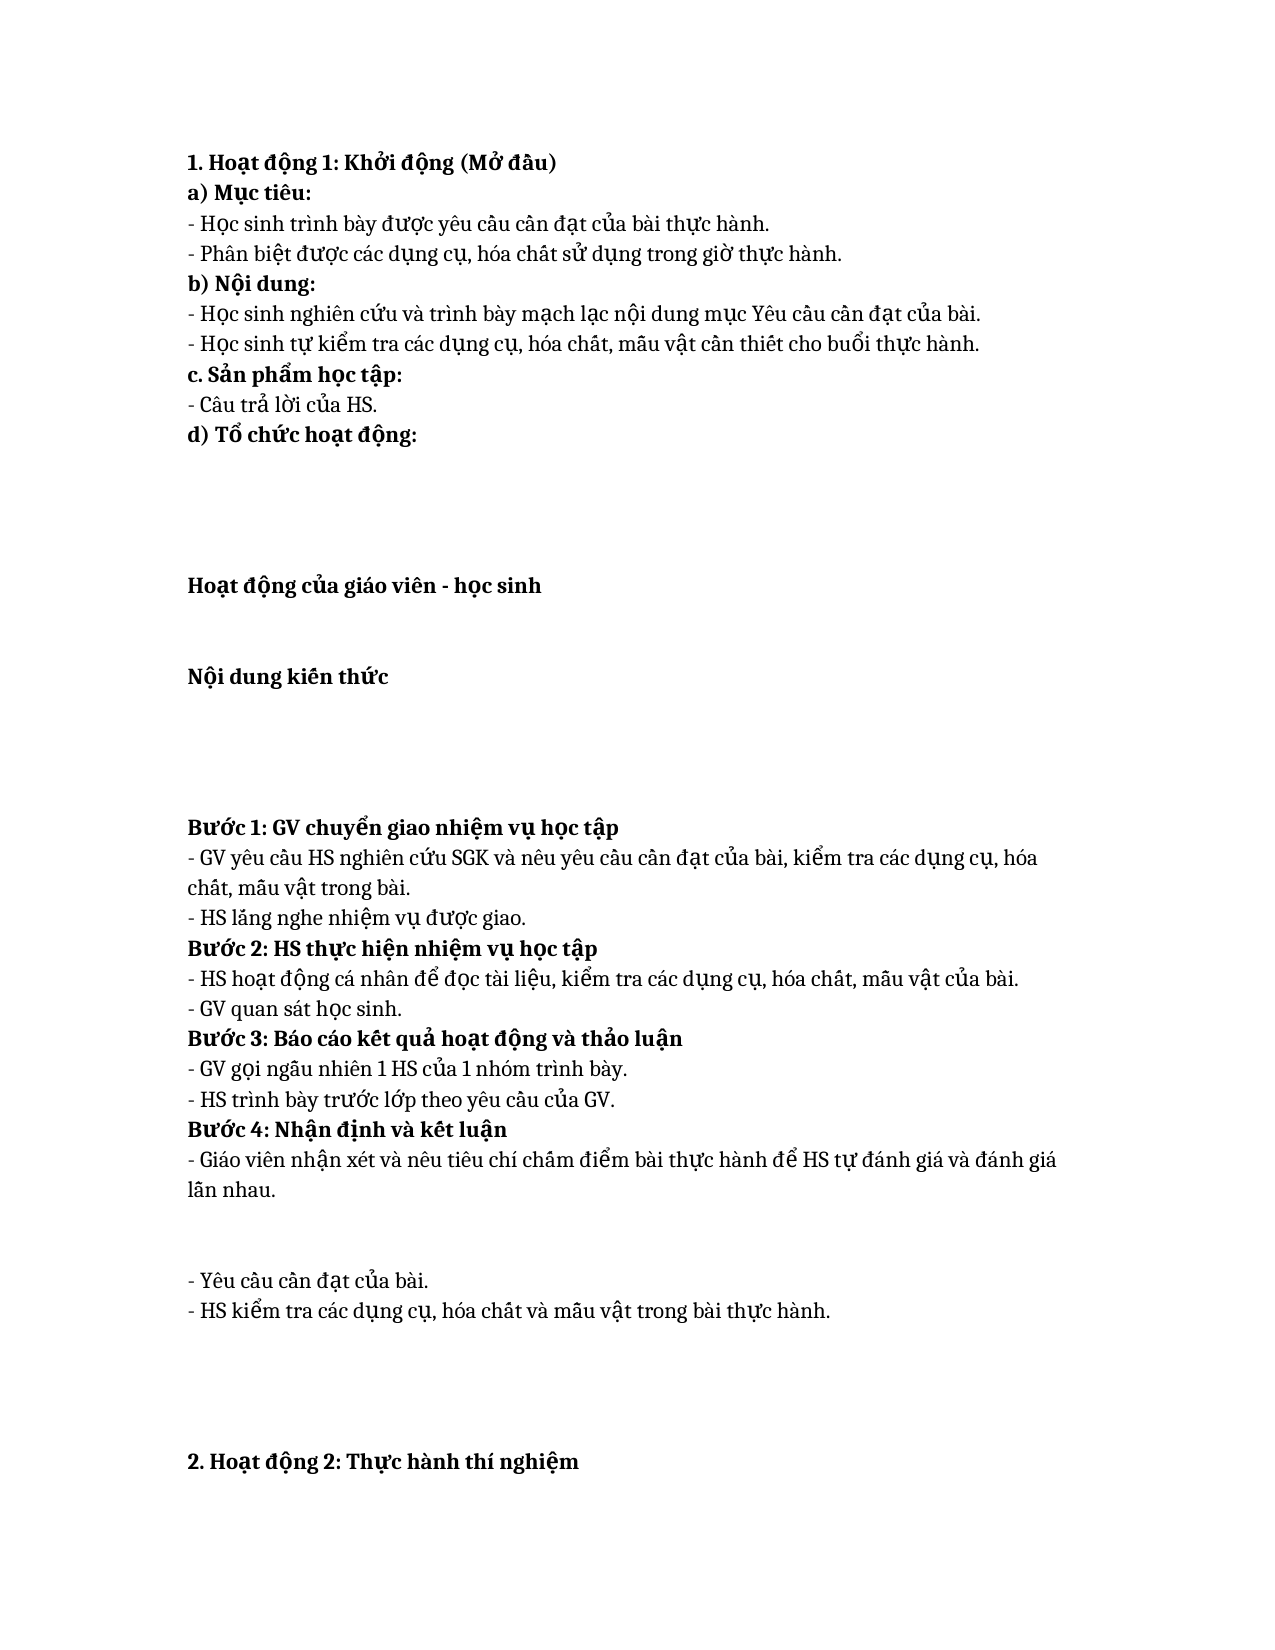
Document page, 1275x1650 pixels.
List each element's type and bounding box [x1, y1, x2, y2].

text [187, 150, 1087, 1475]
